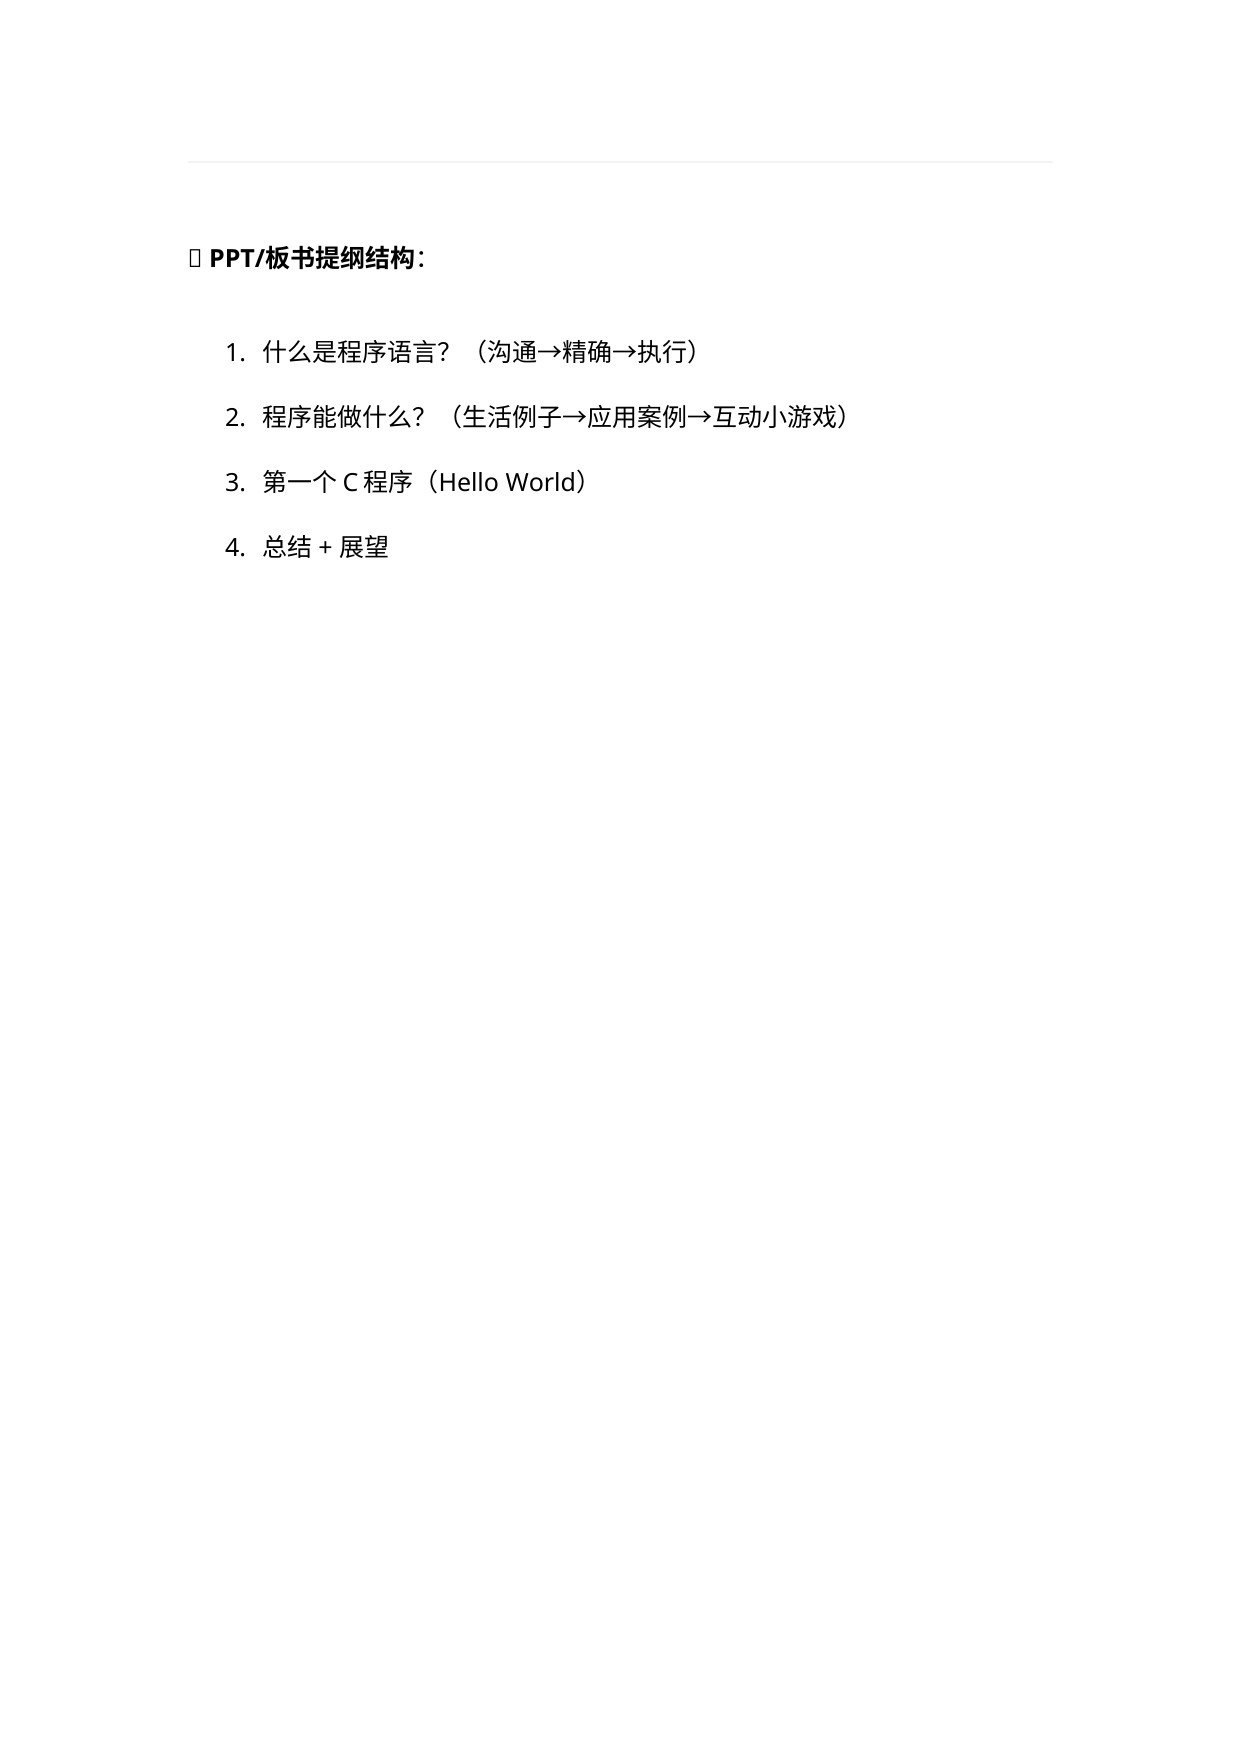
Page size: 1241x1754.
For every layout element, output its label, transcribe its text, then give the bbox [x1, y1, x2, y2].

list 总结 + 展望 [225, 513, 1053, 578]
text 📌 PPT/板书提纲结构： [187, 224, 1053, 289]
list 第一个C程序（Hello World） [225, 448, 1053, 513]
list 什么是程序语言？（沟通→精确→执行） [225, 318, 1053, 383]
list 程序能做什么？（生活例子→应用案例→互动小游戏） [225, 383, 1053, 448]
